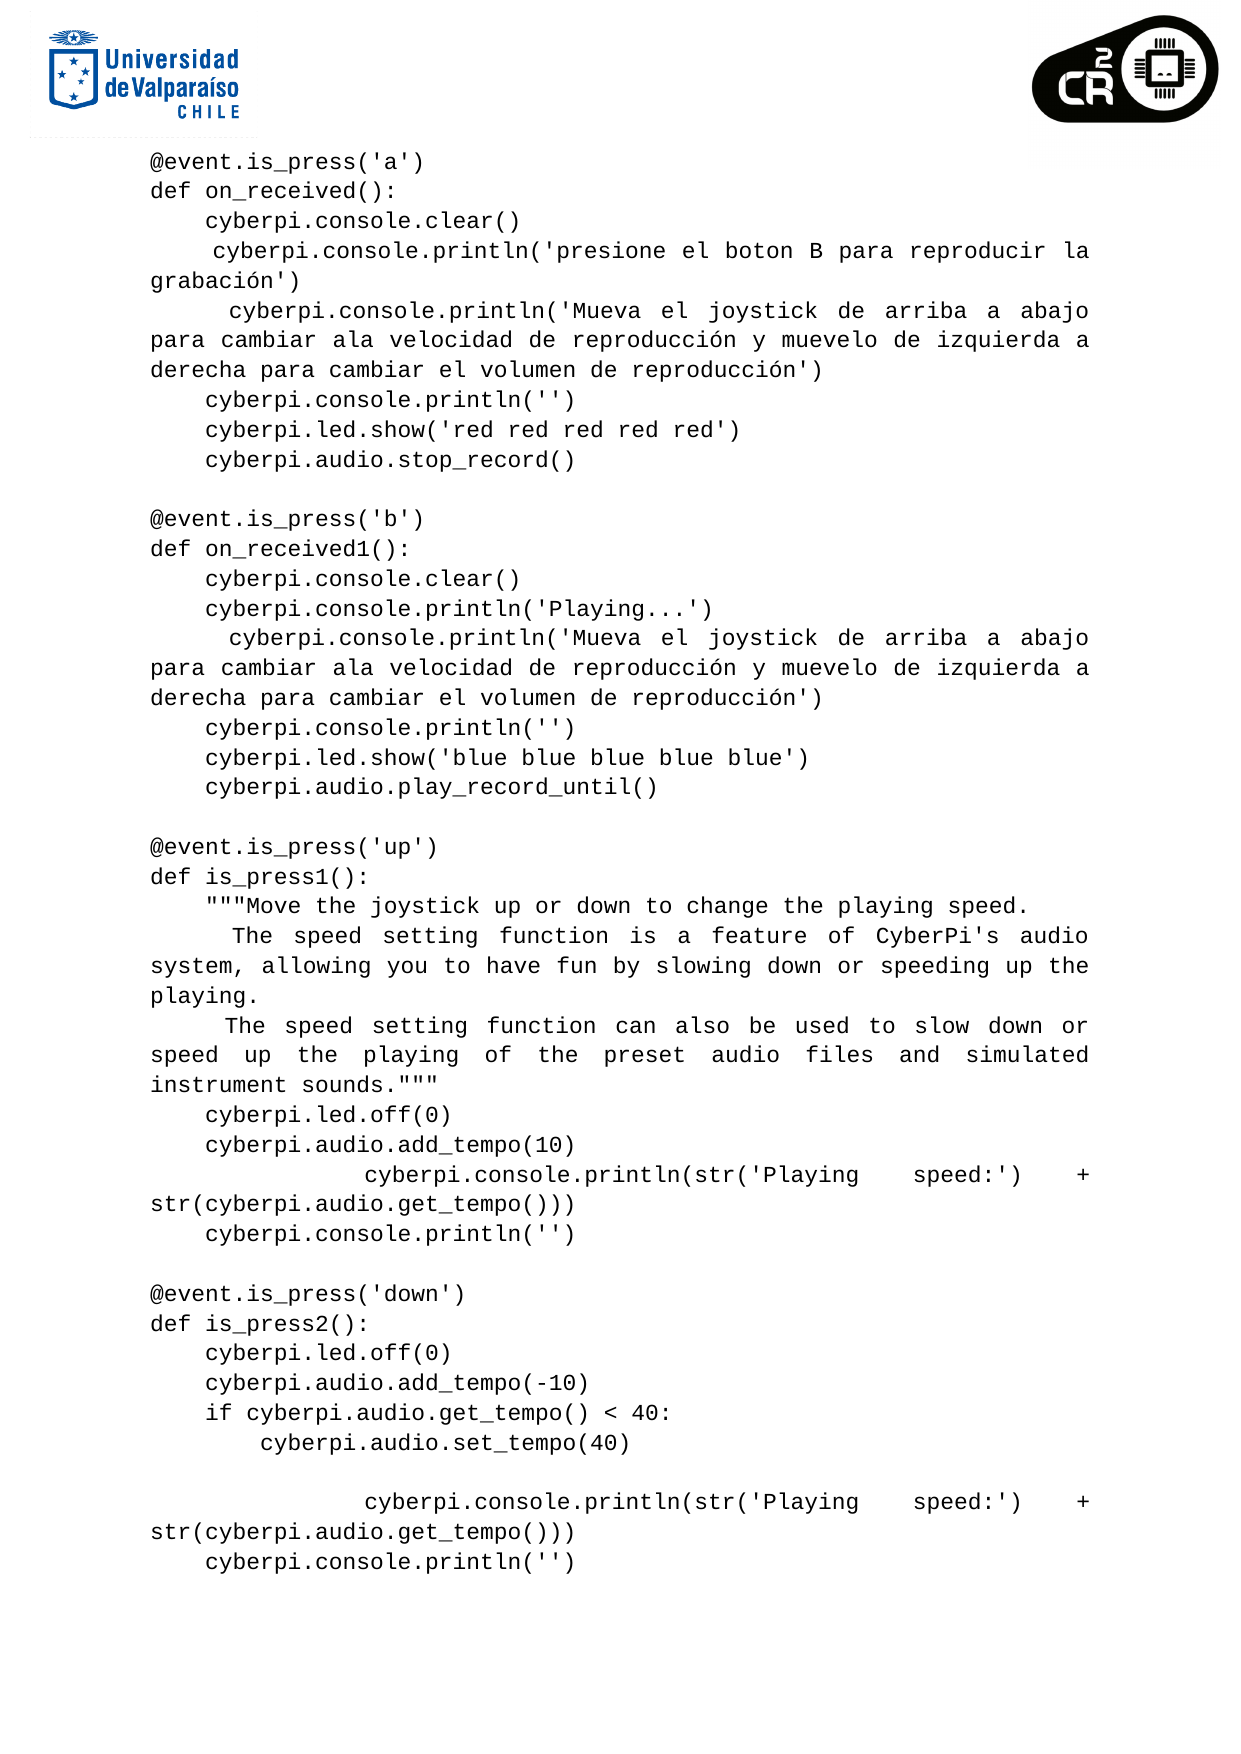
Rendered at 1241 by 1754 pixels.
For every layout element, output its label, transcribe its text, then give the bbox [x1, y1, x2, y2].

text cyberpi.console.println('') [150, 1222, 1090, 1248]
text cyberpi.console.println('Mueva el joystick de arriba a abajo para cambiar ala velocidad de reproducción y muevelo de izquierda a derecha para cambiar el volumen de reproducción') [150, 627, 1090, 712]
text cyberpi.console.println('presione el boton B para reproducir la grabación') [150, 239, 1090, 295]
text def is_press1(): [150, 865, 1090, 891]
text """Move the joystick up or down to change the playing speed. [150, 895, 1090, 921]
text def is_press2(): [150, 1312, 1090, 1338]
text @event.is_press('down') [150, 1282, 1090, 1308]
text cyberpi.console.println('') [150, 716, 1090, 742]
text cyberpi.led.show('blue blue blue blue blue') [150, 746, 1090, 772]
text cyberpi.led.off(0) [150, 1342, 1090, 1368]
text cyberpi.led.off(0) [150, 1103, 1090, 1129]
text cyberpi.console.println('Playing...') [150, 597, 1090, 623]
text cyberpi.console.println('Mueva el joystick de arriba a abajo para cambiar ala velocidad de reproducción y muevelo de izquierda a derecha para cambiar el volumen de reproducción') [150, 299, 1090, 384]
text @event.is_press('up') [150, 835, 1090, 861]
text cyberpi.console.println(str('Playing speed:') + str(cyberpi.audio.get_tempo())) [150, 1491, 1090, 1546]
text def on_received(): [150, 180, 1090, 206]
text cyberpi.audio.add_tempo(10) [150, 1133, 1090, 1159]
text cyberpi.audio.play_record_until() [150, 776, 1090, 802]
text @event.is_press('a') [150, 150, 1090, 176]
text cyberpi.audio.stop_record() [150, 448, 1090, 474]
text cyberpi.led.show('red red red red red') [150, 418, 1090, 444]
text cyberpi.audio.set_tempo(40) [150, 1431, 1090, 1457]
text if cyberpi.audio.get_tempo() < 40: [150, 1401, 1090, 1427]
text cyberpi.console.println('') [150, 1550, 1090, 1576]
picture [29, 11, 258, 138]
text cyberpi.audio.add_tempo(-10) [150, 1371, 1090, 1397]
text cyberpi.console.println(str('Playing speed:') + str(cyberpi.audio.get_tempo())) [150, 1163, 1090, 1219]
text The speed setting function can also be used to slow down or speed up the playing of the preset audio files and simulated instrument sounds.""" [150, 1014, 1090, 1099]
picture [1028, 0, 1222, 169]
text cyberpi.console.clear() [150, 209, 1090, 236]
text @event.is_press('b') [150, 507, 1090, 533]
text The speed setting function is a feature of CyberPi's audio system, allowing you to have fun by slowing down or speeding up the playing. [150, 924, 1090, 1010]
text cyberpi.console.println('') [150, 388, 1090, 414]
text cyberpi.console.clear() [150, 567, 1090, 593]
text def on_received1(): [150, 537, 1090, 563]
